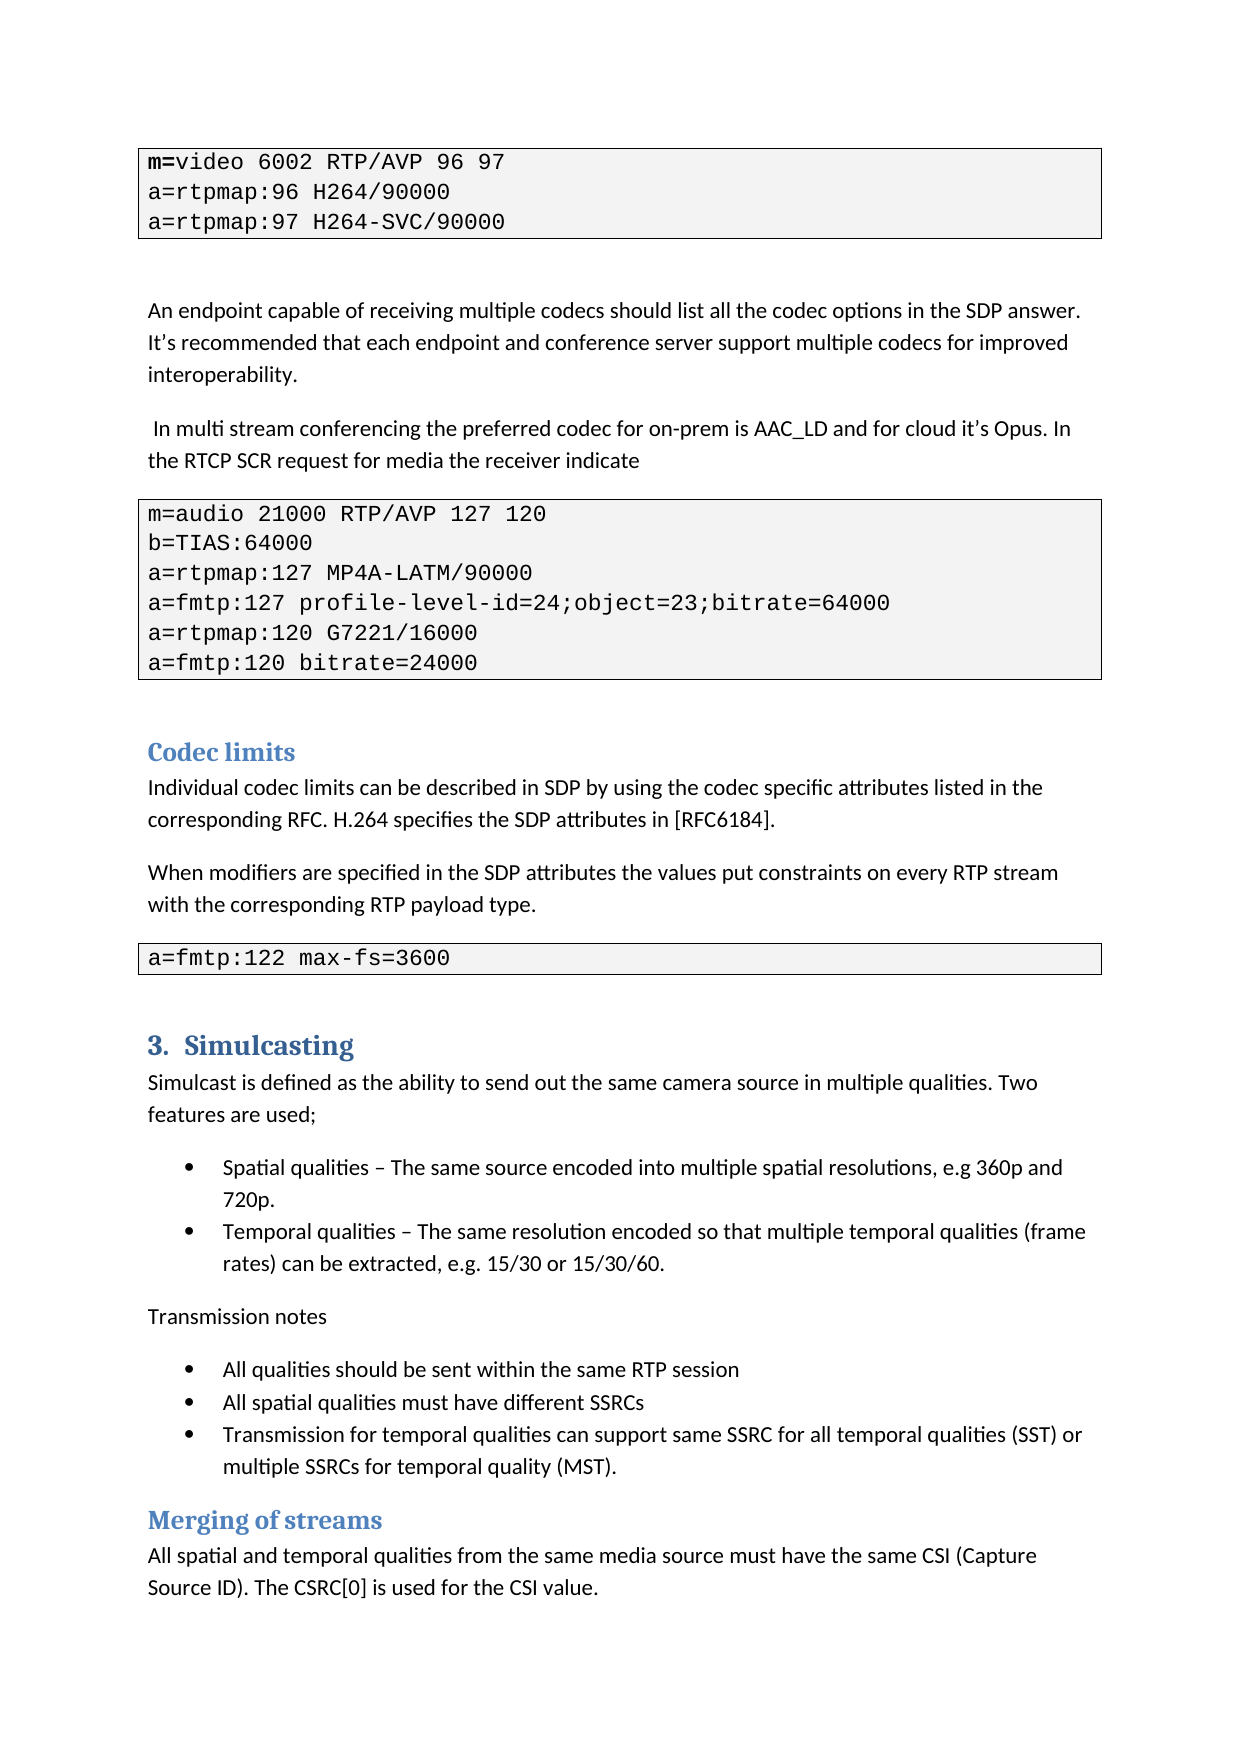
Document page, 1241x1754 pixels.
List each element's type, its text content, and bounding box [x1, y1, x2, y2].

list Spatial qualities – The same source encoded into multiple spatial resolutions, e.g 360p and 720p. [185, 1153, 1093, 1213]
text a=rtpmap:96 H264/90000 [139, 177, 1101, 206]
text a=fmtp:120 bitrate=24000 [139, 648, 1101, 679]
subtitle Merging of streams [148, 1505, 1093, 1536]
text a=rtpmap:127 MP4A-LATM/90000 [139, 558, 1101, 587]
text a=rtpmap:97 H264-SVC/90000 [139, 207, 1101, 238]
subtitle Codec limits [148, 737, 1093, 768]
text a=fmtp:122 max-fs=3600 [139, 944, 1101, 974]
list Temporal qualities – The same resolution encoded so that multiple temporal qualities (frame rates) can be extracted, e.g. 15/30 or 15/30/60. [185, 1217, 1093, 1277]
text b=TIAS:64000 [139, 529, 1101, 558]
subtitle Simulcasting [148, 1029, 1093, 1063]
text a=fmtp:127 profile-level-id=24;object=23;bitrate=64000 [139, 588, 1101, 617]
text All spatial and temporal qualities from the same media source must have the same CSI (Capture Source ID). The CSRC[0] is used for the CSI value. [148, 1541, 1093, 1601]
text In multi stream conferencing the preferred codec for on-prem is AAC_LD and for cloud it’s Opus. In the RTCP SCR request for media the receiver indicate [148, 414, 1093, 474]
text An endpoint capable of receiving multiple codecs should list all the codec options in the SDP answer. It’s recommended that each endpoint and conference server support multiple codecs for improved interoperability. [148, 296, 1093, 389]
text Simulcast is defined as the ability to send out the same camera source in multiple qualities. Two features are used; [148, 1068, 1093, 1128]
text m=audio 21000 RTP/AVP 127 120 [139, 500, 1101, 528]
list Transmission for temporal qualities can support same SSRC for all temporal qualities (SST) or multiple SSRCs for temporal quality (MST). [185, 1420, 1093, 1480]
text Individual codec limits can be described in SDP by using the codec specific attributes listed in the corresponding RFC. H.264 specifies the SDP attributes in [RFC6184]. [148, 773, 1093, 833]
text Transmission notes [148, 1302, 1093, 1330]
text a=rtpmap:120 G7221/16000 [139, 618, 1101, 647]
list All spatial qualities must have different SSRCs [185, 1388, 1093, 1416]
list All qualities should be sent within the same RTP session [185, 1355, 1093, 1383]
text m=video 6002 RTP/AVP 96 97 [139, 149, 1101, 177]
text When modifiers are specified in the SDP attributes the values put constraints on every RTP stream with the corresponding RTP payload type. [148, 858, 1093, 918]
